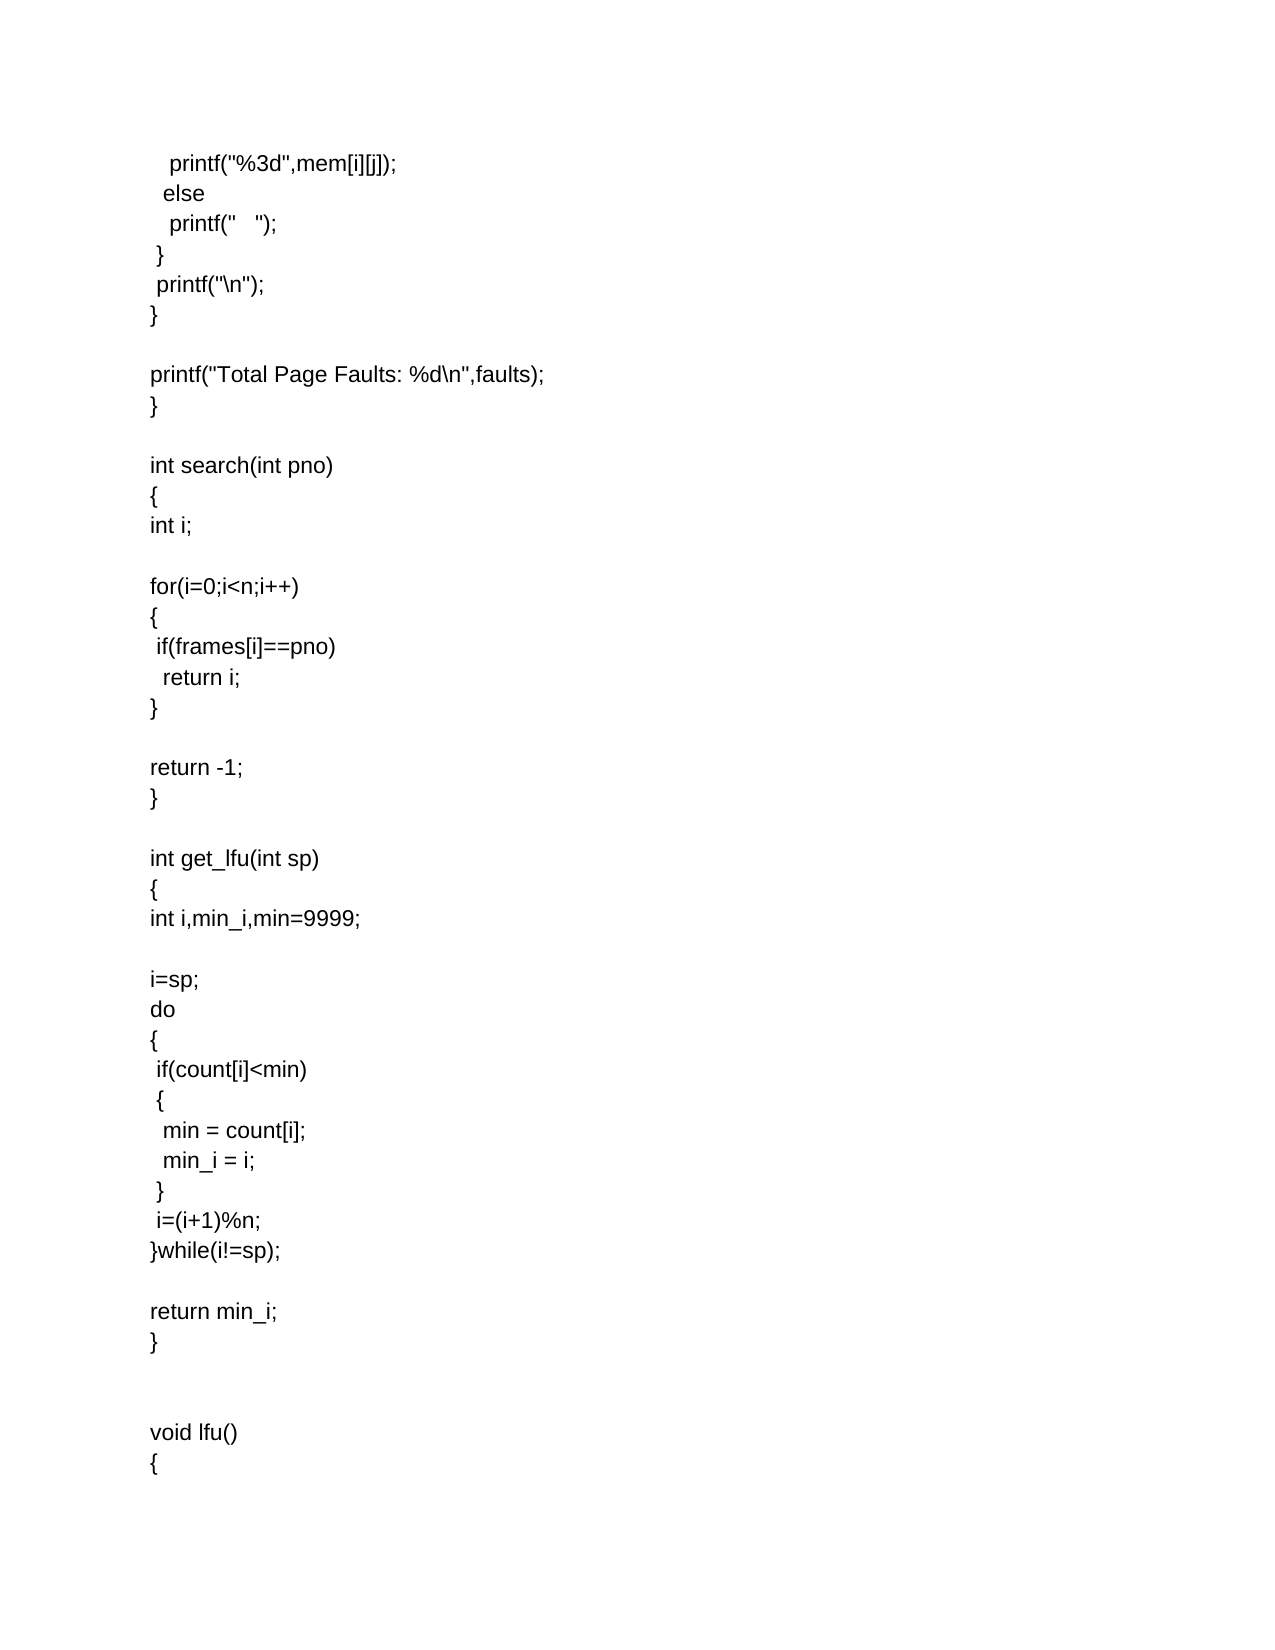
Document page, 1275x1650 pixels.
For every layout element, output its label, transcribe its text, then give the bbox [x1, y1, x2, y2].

text { [150, 1026, 1125, 1052]
text }while(i!=sp); [150, 1237, 1125, 1264]
text do [150, 996, 1125, 1022]
text } [150, 1328, 1125, 1354]
text printf("%3d",mem[i][j]); [150, 150, 1125, 176]
text return min_i; [150, 1298, 1125, 1324]
text for(i=0;i<n;i++) [150, 573, 1125, 599]
text int i,min_i,min=9999; [150, 905, 1125, 932]
text printf("Total Page Faults: %d\n",faults); [150, 361, 1125, 388]
text } [150, 392, 1125, 418]
text printf("\n"); [150, 271, 1125, 297]
text i=sp; [150, 966, 1125, 992]
text return -1; [150, 754, 1125, 781]
text min = count[i]; [150, 1117, 1125, 1143]
text int get_lfu(int sp) [150, 845, 1125, 871]
text { [150, 482, 1125, 509]
text { [150, 1449, 1125, 1475]
text } [150, 1177, 1125, 1203]
text printf(" "); [150, 210, 1125, 237]
text } [150, 301, 1125, 327]
text int i; [150, 512, 1125, 539]
text } [150, 694, 1125, 720]
text if(count[i]<min) [150, 1056, 1125, 1083]
text { [150, 875, 1125, 901]
text if(frames[i]==pno) [150, 633, 1125, 660]
text else [150, 180, 1125, 207]
text min_i = i; [150, 1147, 1125, 1173]
text { [150, 603, 1125, 629]
text int search(int pno) [150, 452, 1125, 478]
text { [150, 1086, 1125, 1113]
text } [150, 241, 1125, 267]
text } [150, 784, 1125, 811]
text void lfu() [150, 1419, 1125, 1445]
text return i; [150, 663, 1125, 690]
text i=(i+1)%n; [150, 1207, 1125, 1234]
